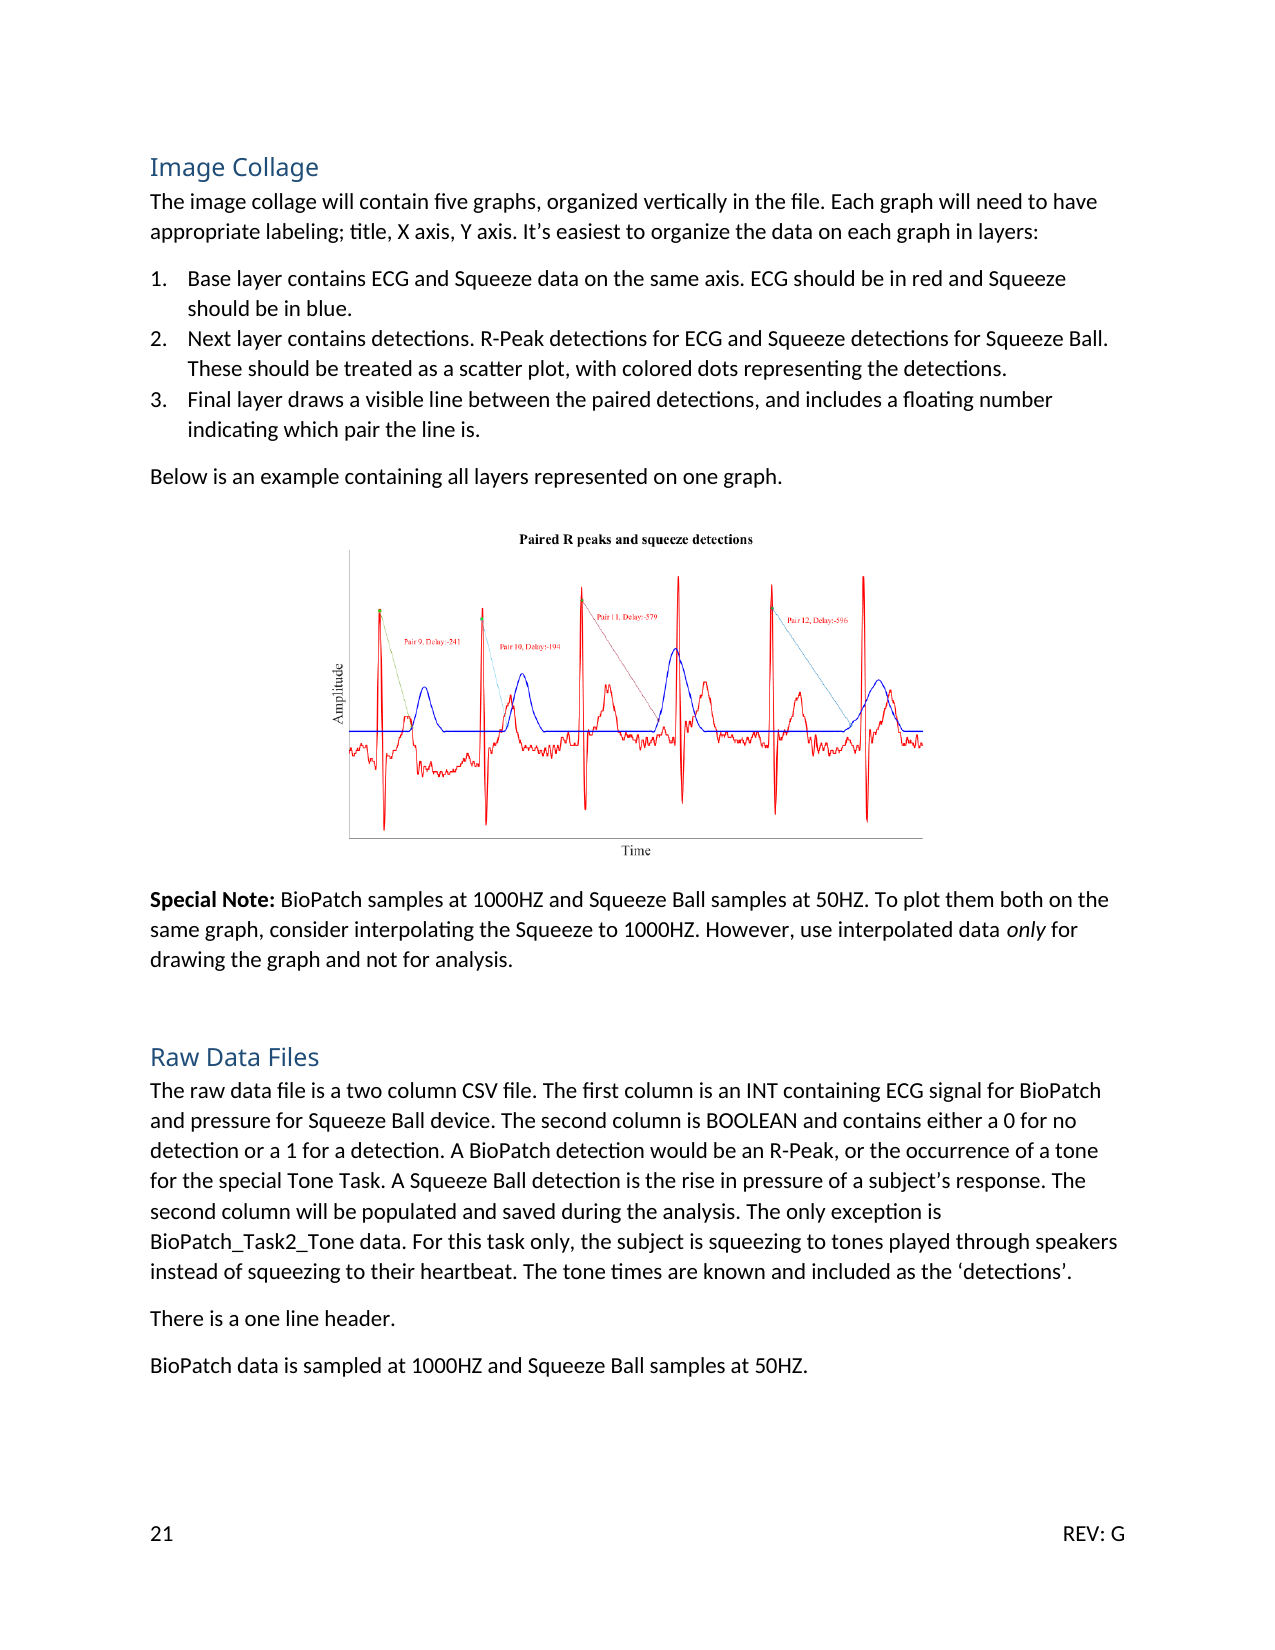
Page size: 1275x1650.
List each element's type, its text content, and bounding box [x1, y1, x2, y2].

list Next layer contains detections. R-Peak detections for ECG and Squeeze detections for Squeeze Ball. These should be treated as a scatter plot, with colored dots representing the detections. [150, 324, 1125, 382]
list Final layer draws a visible line between the paired detections, and includes a floating number indicating which pair the line is. [150, 385, 1125, 443]
text The image collage will contain five graphs, organized vertically in the file. Each graph will need to have appropriate labeling; title, X axis, Y axis. It’s easiest to organize the data on each graph in layers: [150, 187, 1125, 245]
text The raw data file is a two column CSV file. The first column is an INT containing ECG signal for BioPatch and pressure for Squeeze Ball device. The second column is BOOLEAN and contains either a 0 for no detection or a 1 for a detection. A BioPatch detection would be an R-Peak, or the occurrence of a tone for the special Tone Task. A Squeeze Ball detection is the rise in pressure of a subject’s response. The second column will be populated and saved during the analysis. The only exception is BioPatch_Task2_Tone data. For this task only, the subject is squeezing to tones played through speakers instead of squeezing to their heartbeat. The tone times are known and included as the ‘detections’. [150, 1076, 1125, 1285]
list Base layer contains ECG and Squeeze data on the same axis. ECG should be in red and Squeeze should be in blue. [150, 264, 1125, 322]
picture [314, 524, 961, 864]
text BioPatch data is sampled at 1000HZ and Squeeze Ball samples at 50HZ. [150, 1351, 1125, 1379]
text Below is an example containing all layers represented on one graph. [150, 462, 1125, 490]
text There is a one line header. [150, 1304, 1125, 1332]
subtitle Raw Data Files [150, 1039, 1125, 1073]
subtitle Image Collage [150, 150, 1125, 184]
